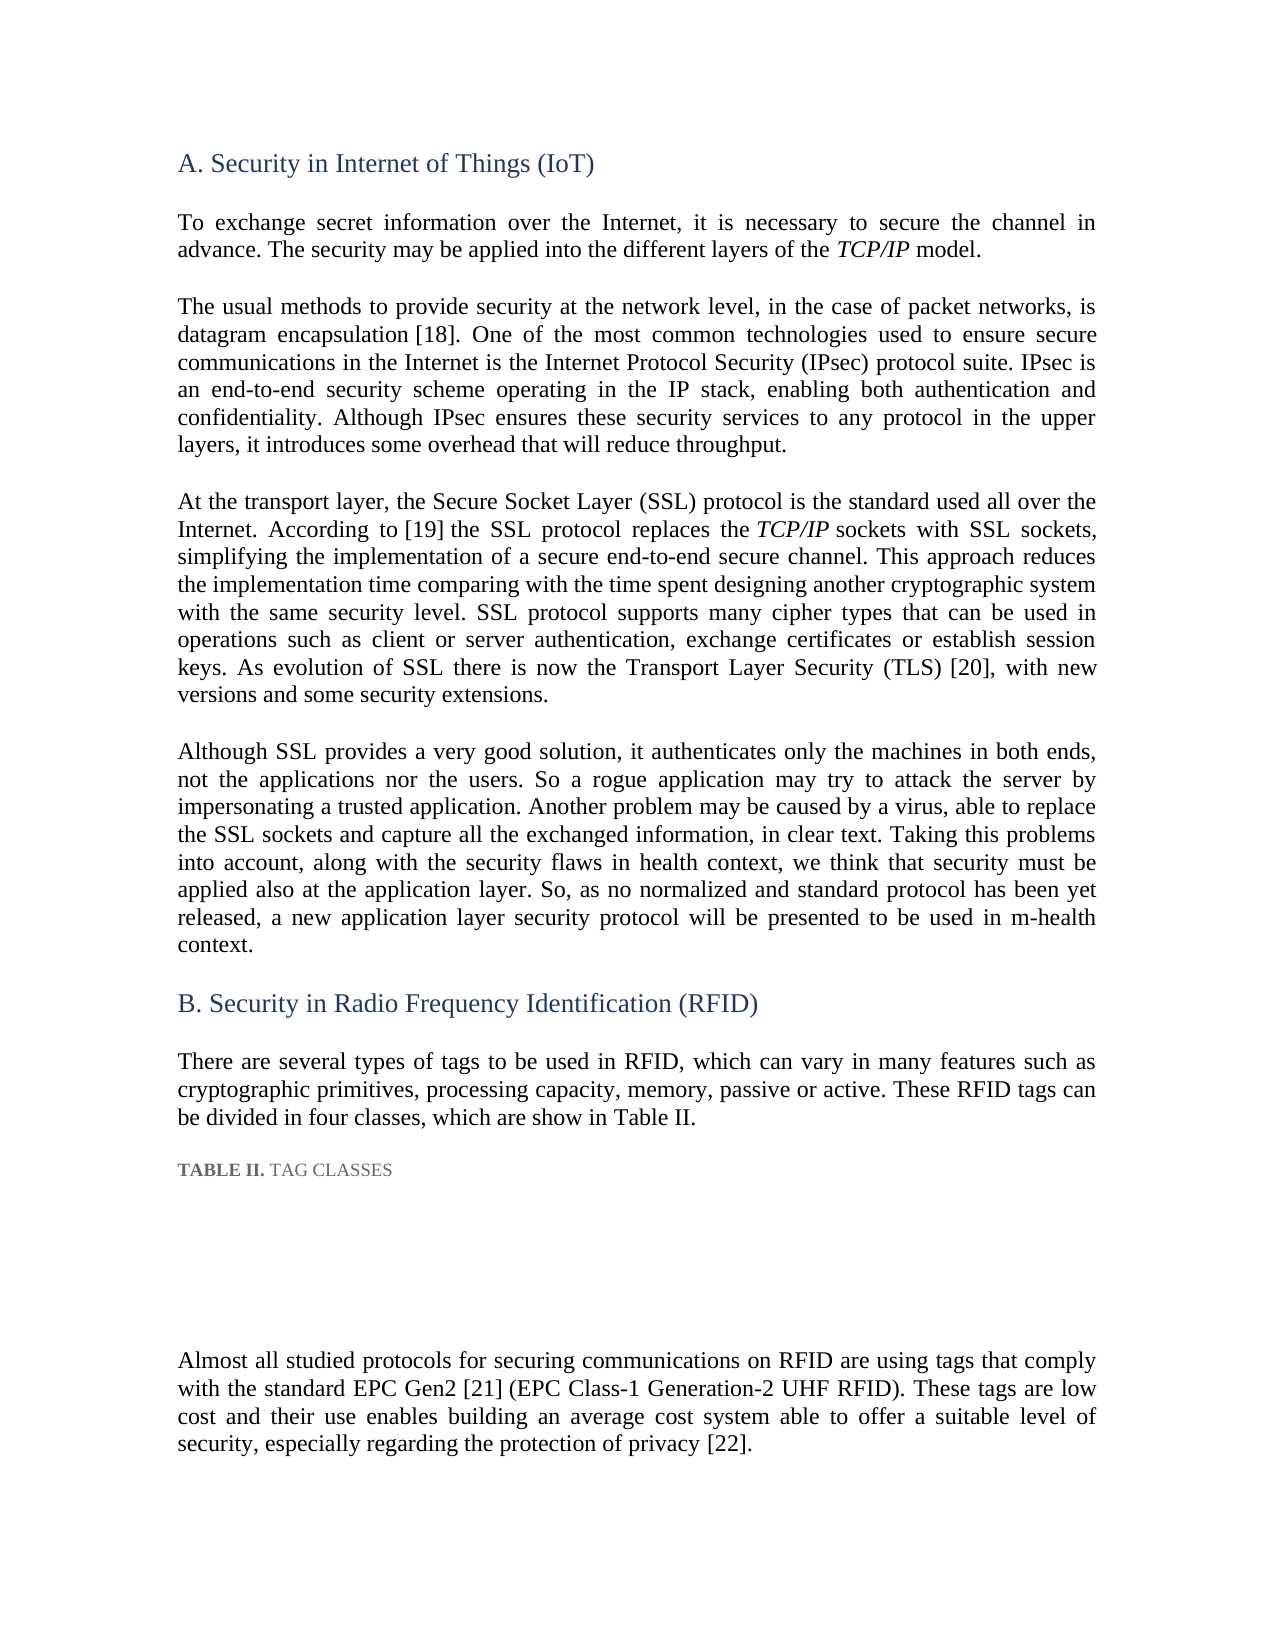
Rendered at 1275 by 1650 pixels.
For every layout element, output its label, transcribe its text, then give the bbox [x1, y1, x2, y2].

text TABLE II. TAG CLASSES [177, 1159, 1098, 1181]
text At the transport layer, the Secure Socket Layer (SSL) protocol is the standard used all over the Internet. According to [19] the SSL protocol replaces the TCP/IP sockets with SSL sockets, simplifying the implementation of a secure end-to-end secure channel. This approach reduces the implementation time comparing with the time spent designing another cryptographic system with the same security level. SSL protocol supports many cipher types that can be used in operations such as client or server authentication, exchange certificates or establish session keys. As evolution of SSL there is now the Transport Layer Security (TLS) [20], with new versions and some security extensions. [177, 487, 1098, 708]
text Almost all studied protocols for securing communications on RFID are using tags that comply with the standard EPC Gen2 [21] (EPC Class-1 Generation-2 UHF RFID). These tags are low cost and their use enables building an average cost system able to offer a suitable level of security, especially regarding the protection of privacy [22]. [177, 1347, 1098, 1457]
subtitle B. Security in Radio Frequency Identification (RFID) [177, 987, 1098, 1018]
text There are several types of tags to be used in RFID, which can vary in many features such as cryptographic primitives, processing capacity, memory, passive or active. These RFID tags can be divided in four classes, which are show in Table II. [177, 1047, 1098, 1130]
text To exchange secret information over the Internet, it is necessary to secure the channel in advance. The security may be applied into the different layers of the TCP/IP model. [177, 208, 1098, 263]
text Although SSL provides a very good solution, it authenticates only the machines in both ends, not the applications nor the users. So a rogue application may try to attack the server by impersonating a trusted application. Another problem may be caused by a virus, able to replace the SSL sockets and capture all the exchanged information, in clear text. Taking this problems into account, along with the security flaws in health context, we think that security must be applied also at the application layer. So, as no normalized and standard protocol has been yet released, a new application layer security protocol will be presented to be used in m-health context. [177, 737, 1098, 958]
text The usual methods to provide security at the network level, in the case of packet networks, is datagram encapsulation [18]. One of the most common technologies used to ensure secure communications in the Internet is the Internet Protocol Security (IPsec) protocol suite. IPsec is an end-to-end security scheme operating in the IP stack, enabling both authentication and confidentiality. Although IPsec ensures these security services to any protocol in the upper layers, it introduces some overhead that will reduce throughput. [177, 292, 1098, 458]
subtitle A. Security in Internet of Things (IoT) [177, 148, 1098, 179]
